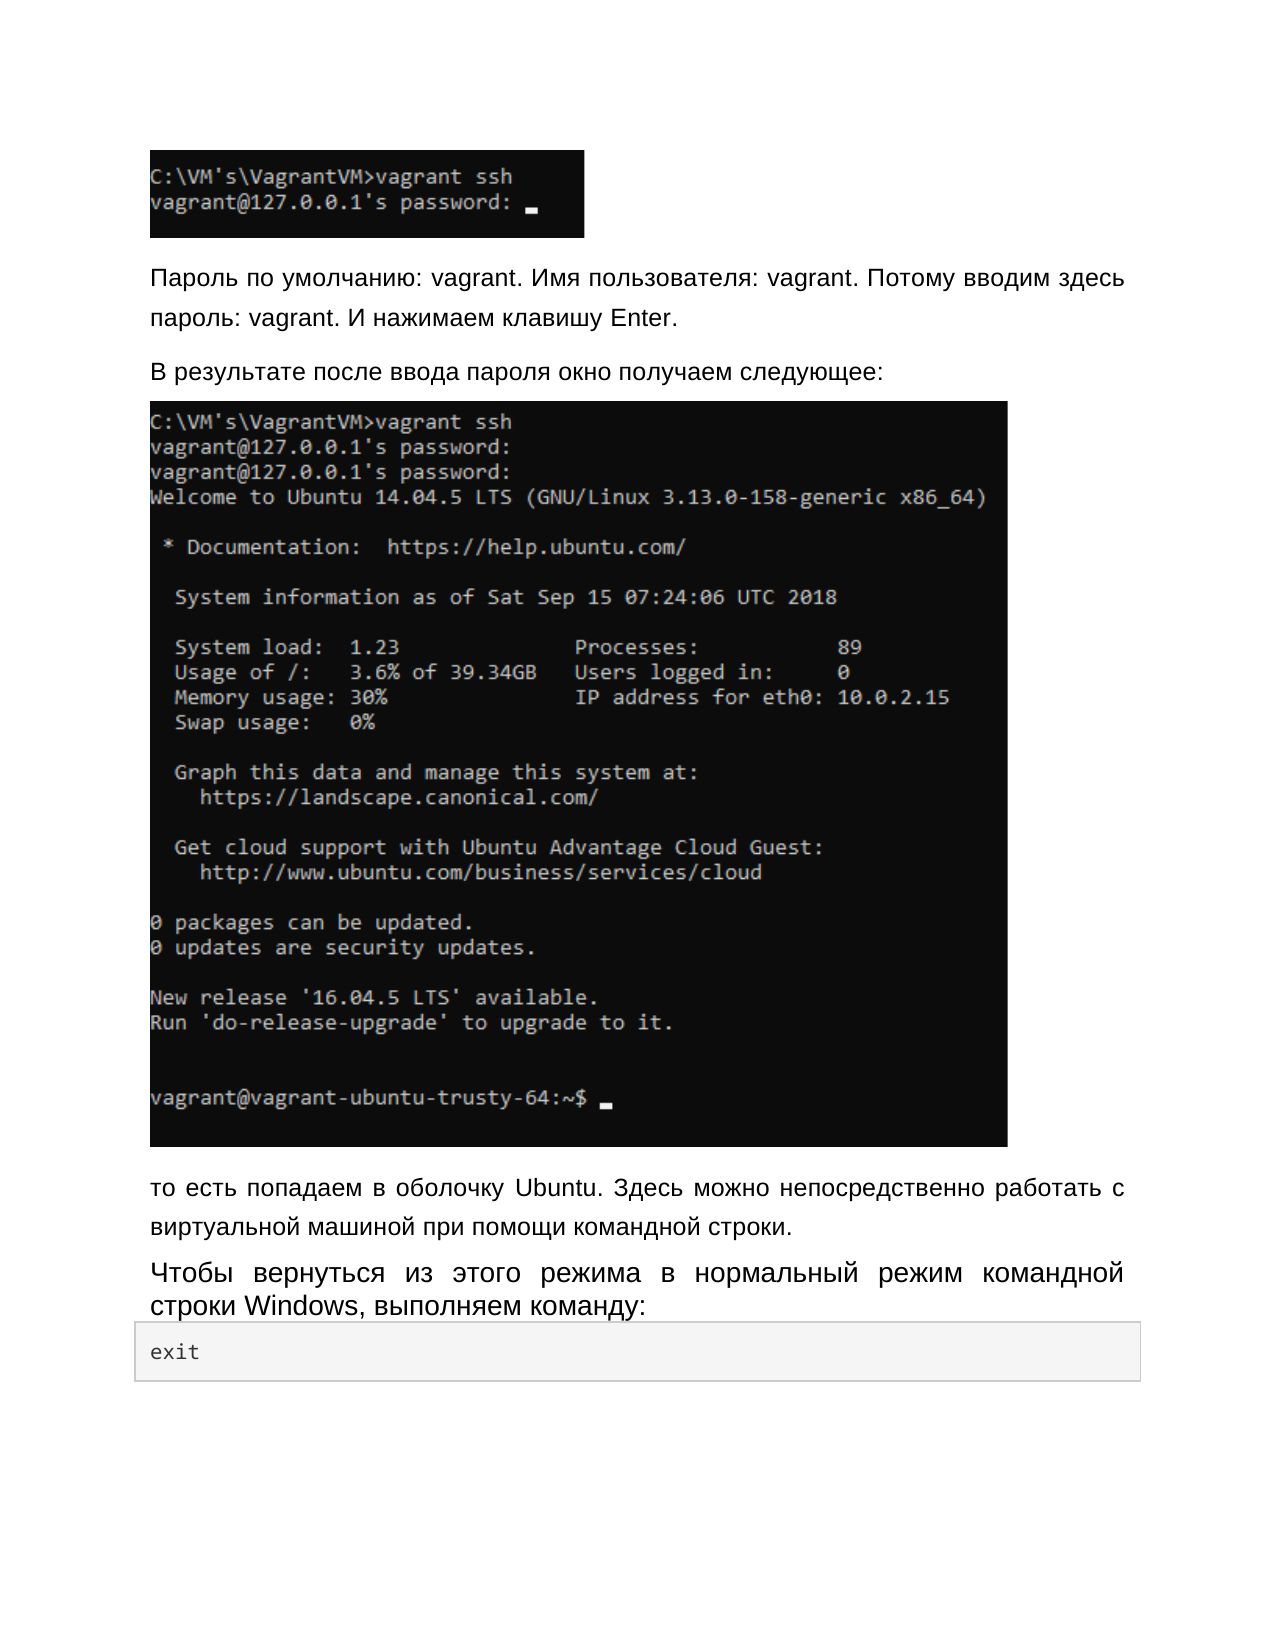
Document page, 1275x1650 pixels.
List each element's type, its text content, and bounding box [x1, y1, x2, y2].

text Чтобы вернуться из этого режима в нормальный режим командной строки Windows, выполняем команду: [150, 1256, 1125, 1321]
text exit [136, 1323, 1140, 1380]
picture [150, 150, 585, 238]
picture [150, 401, 1008, 1147]
text В результате после ввода пароля окно получаем следующее: [150, 347, 1125, 386]
text Пароль по умолчанию: vagrant. Имя пользователя: vagrant. Потому вводим здесь пароль: vagrant. И нажимаем клавишу Enter. [150, 253, 1125, 331]
text то есть попадаем в оболочку Ubuntu. Здесь можно непосредственно работать с виртуальной машиной при помощи командной строки. [150, 1162, 1125, 1241]
